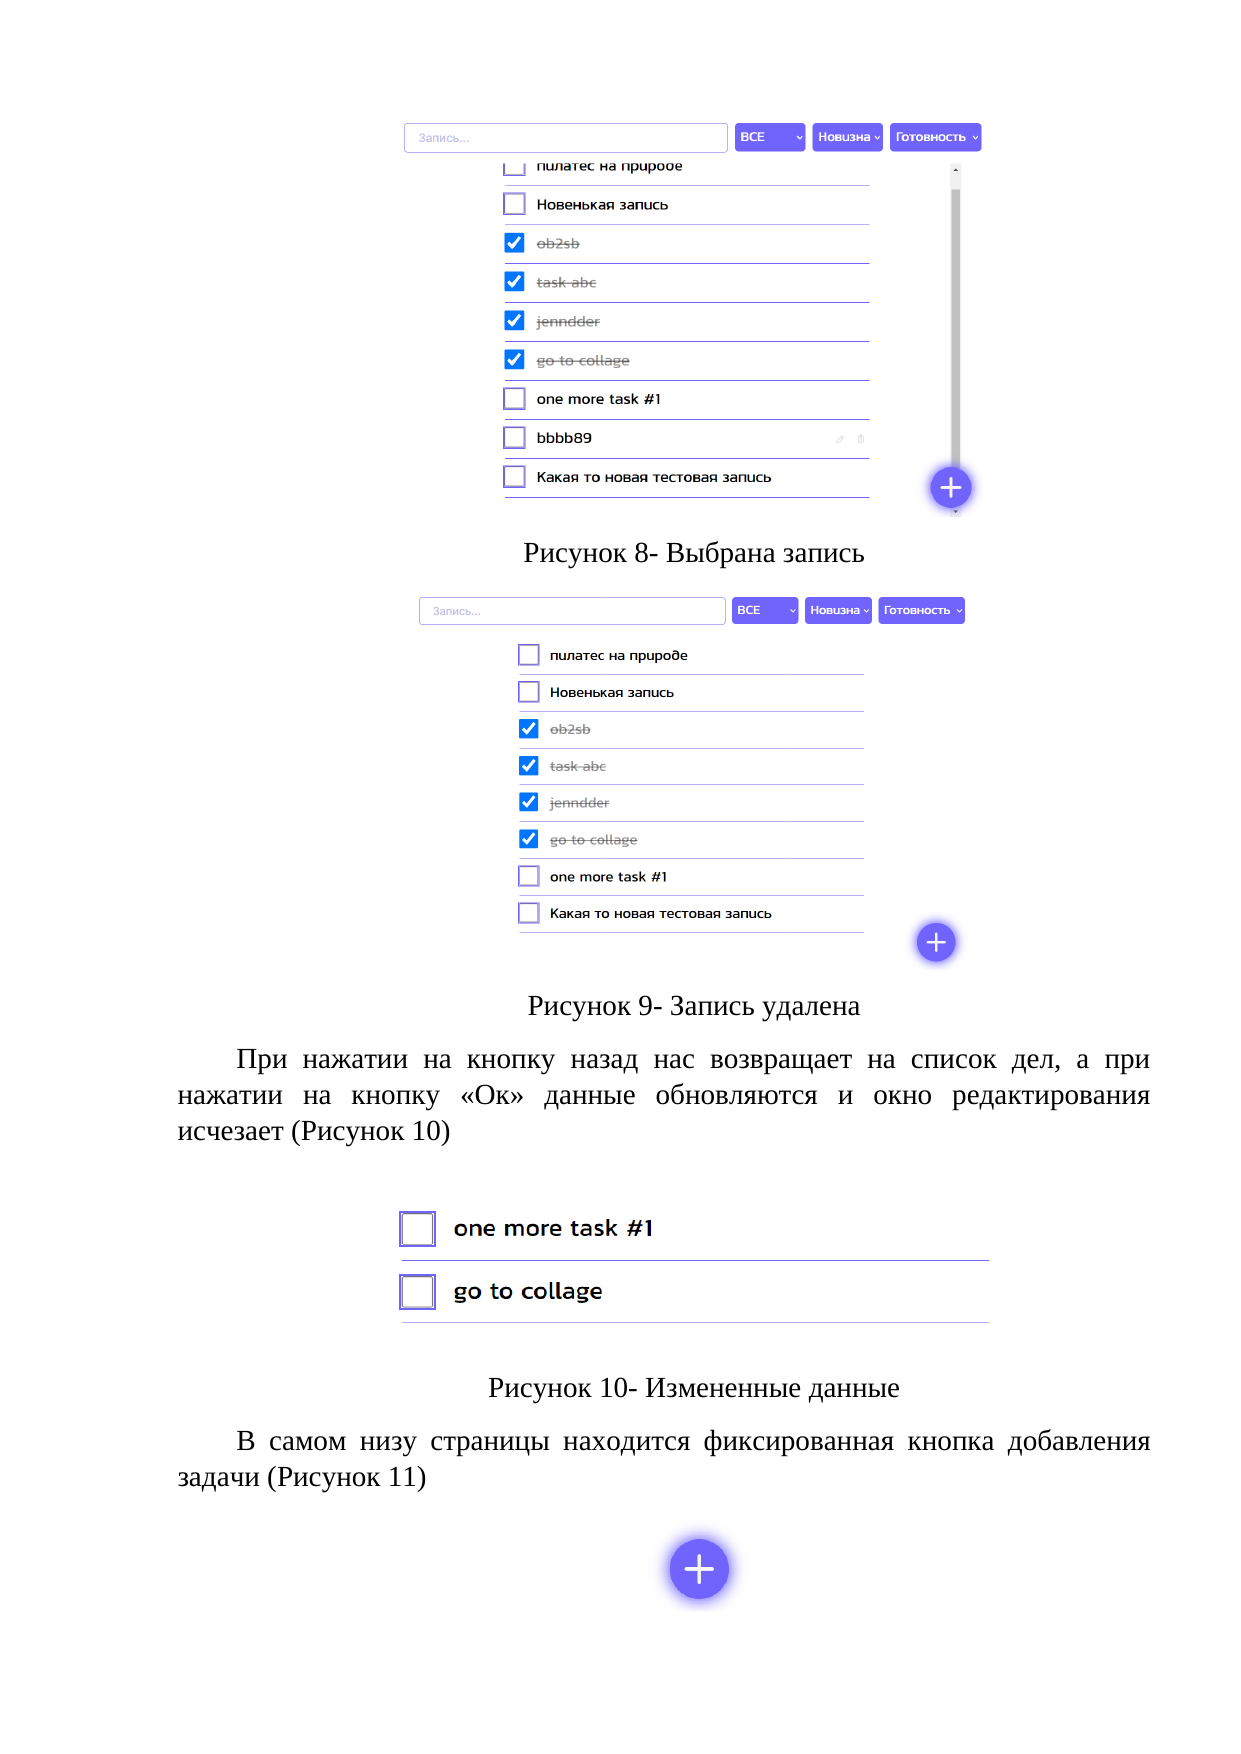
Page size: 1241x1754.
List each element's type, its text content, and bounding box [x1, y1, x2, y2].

text В самом низу страницы находится фиксированная кнопка добавления задачи (Рисунок 11) [177, 1423, 1152, 1492]
picture [399, 118, 989, 517]
picture [413, 588, 975, 970]
picture [618, 1511, 770, 1611]
picture [375, 1166, 1013, 1351]
text При нажатии на кнопку назад нас возвращает на список дел, а при нажатии на кнопку «Ок» данные обновляются и окно редактирования исчезает (Рисунок 10) [177, 1041, 1152, 1147]
text Рисунок 8- Выбрана запись [177, 536, 1152, 569]
text Рисунок 9- Запись удалена [177, 988, 1152, 1022]
text Рисунок 10- Измененные данные [177, 1370, 1152, 1403]
